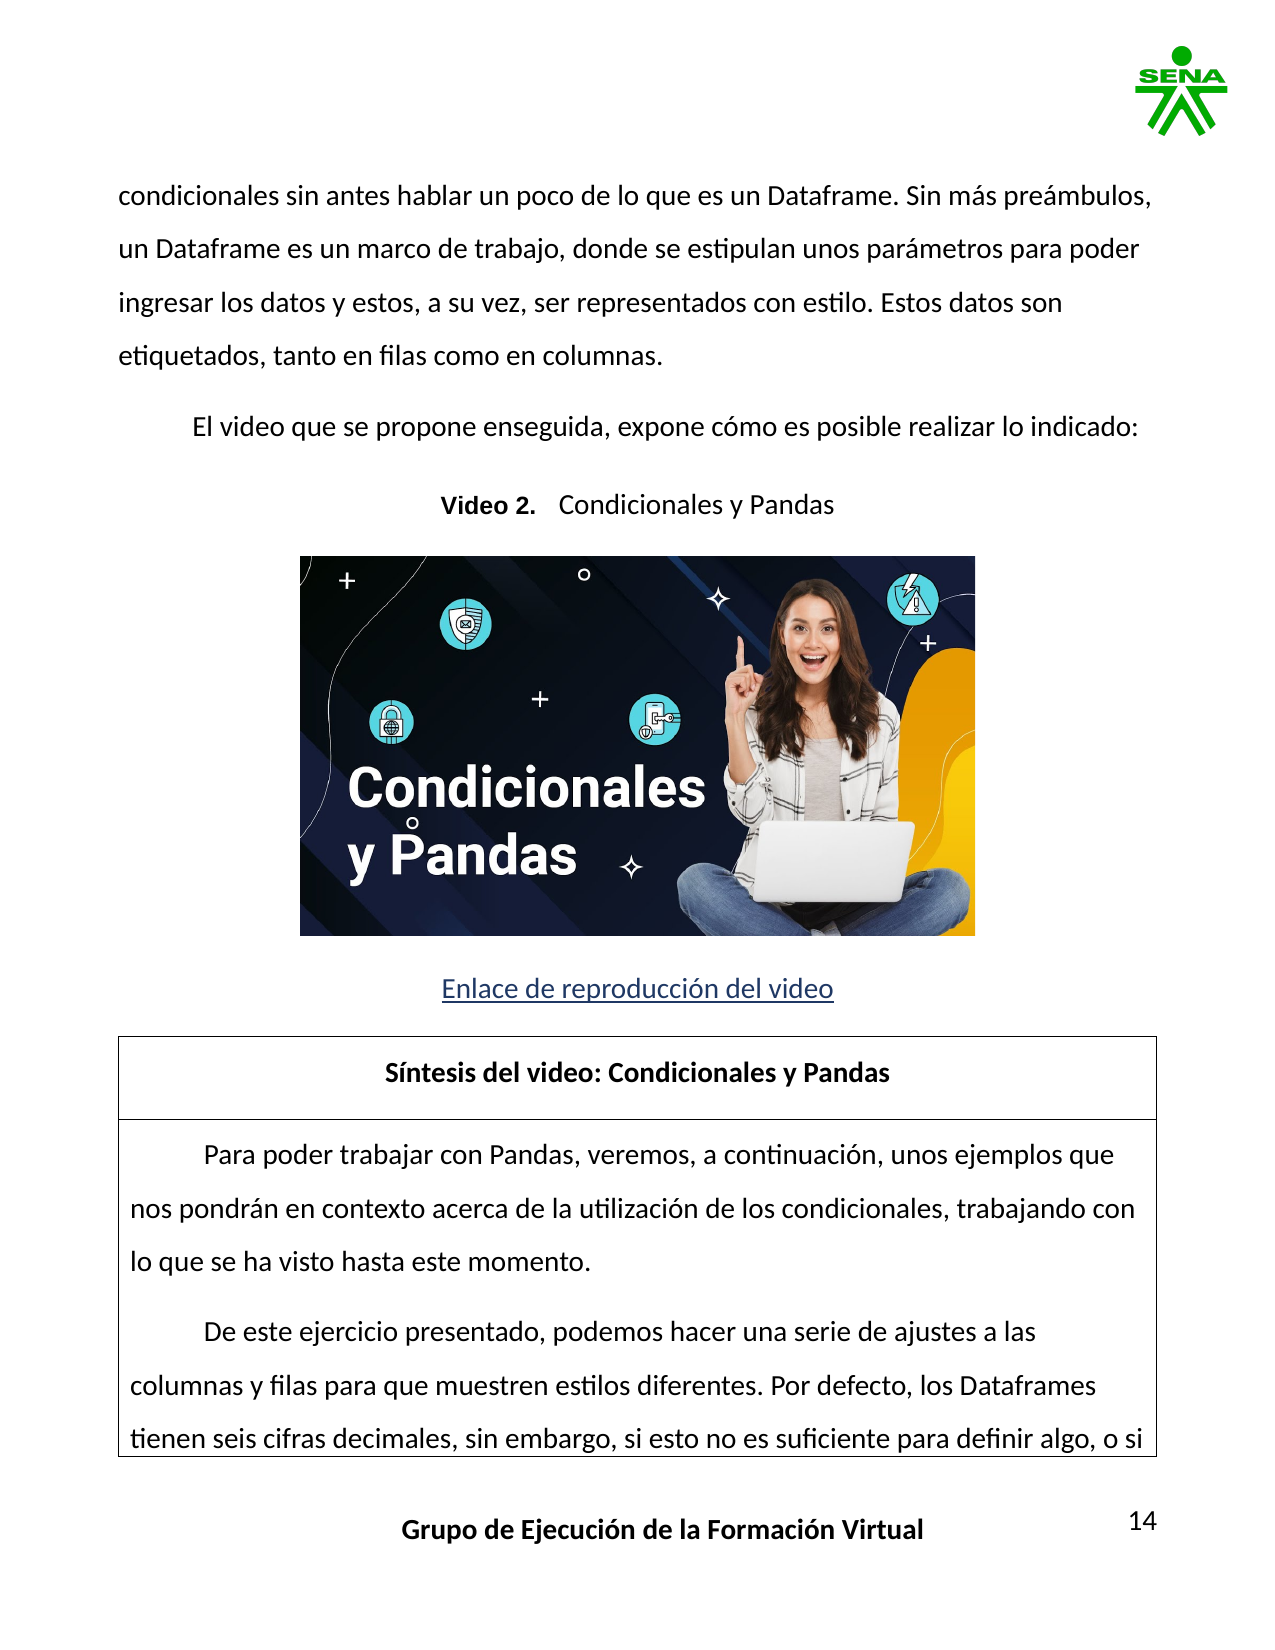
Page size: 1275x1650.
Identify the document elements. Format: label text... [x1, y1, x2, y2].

table_header Síntesis del video: Condicionales y Pandas [119, 1037, 1156, 1119]
text Condicionales y Pandas [118, 486, 1157, 522]
picture [300, 556, 976, 936]
text El video que se propone enseguida, expone cómo es posible realizar lo indicado: [118, 408, 1157, 443]
text Enlace de reproducción del video [118, 970, 1157, 1006]
picture [1135, 46, 1228, 136]
